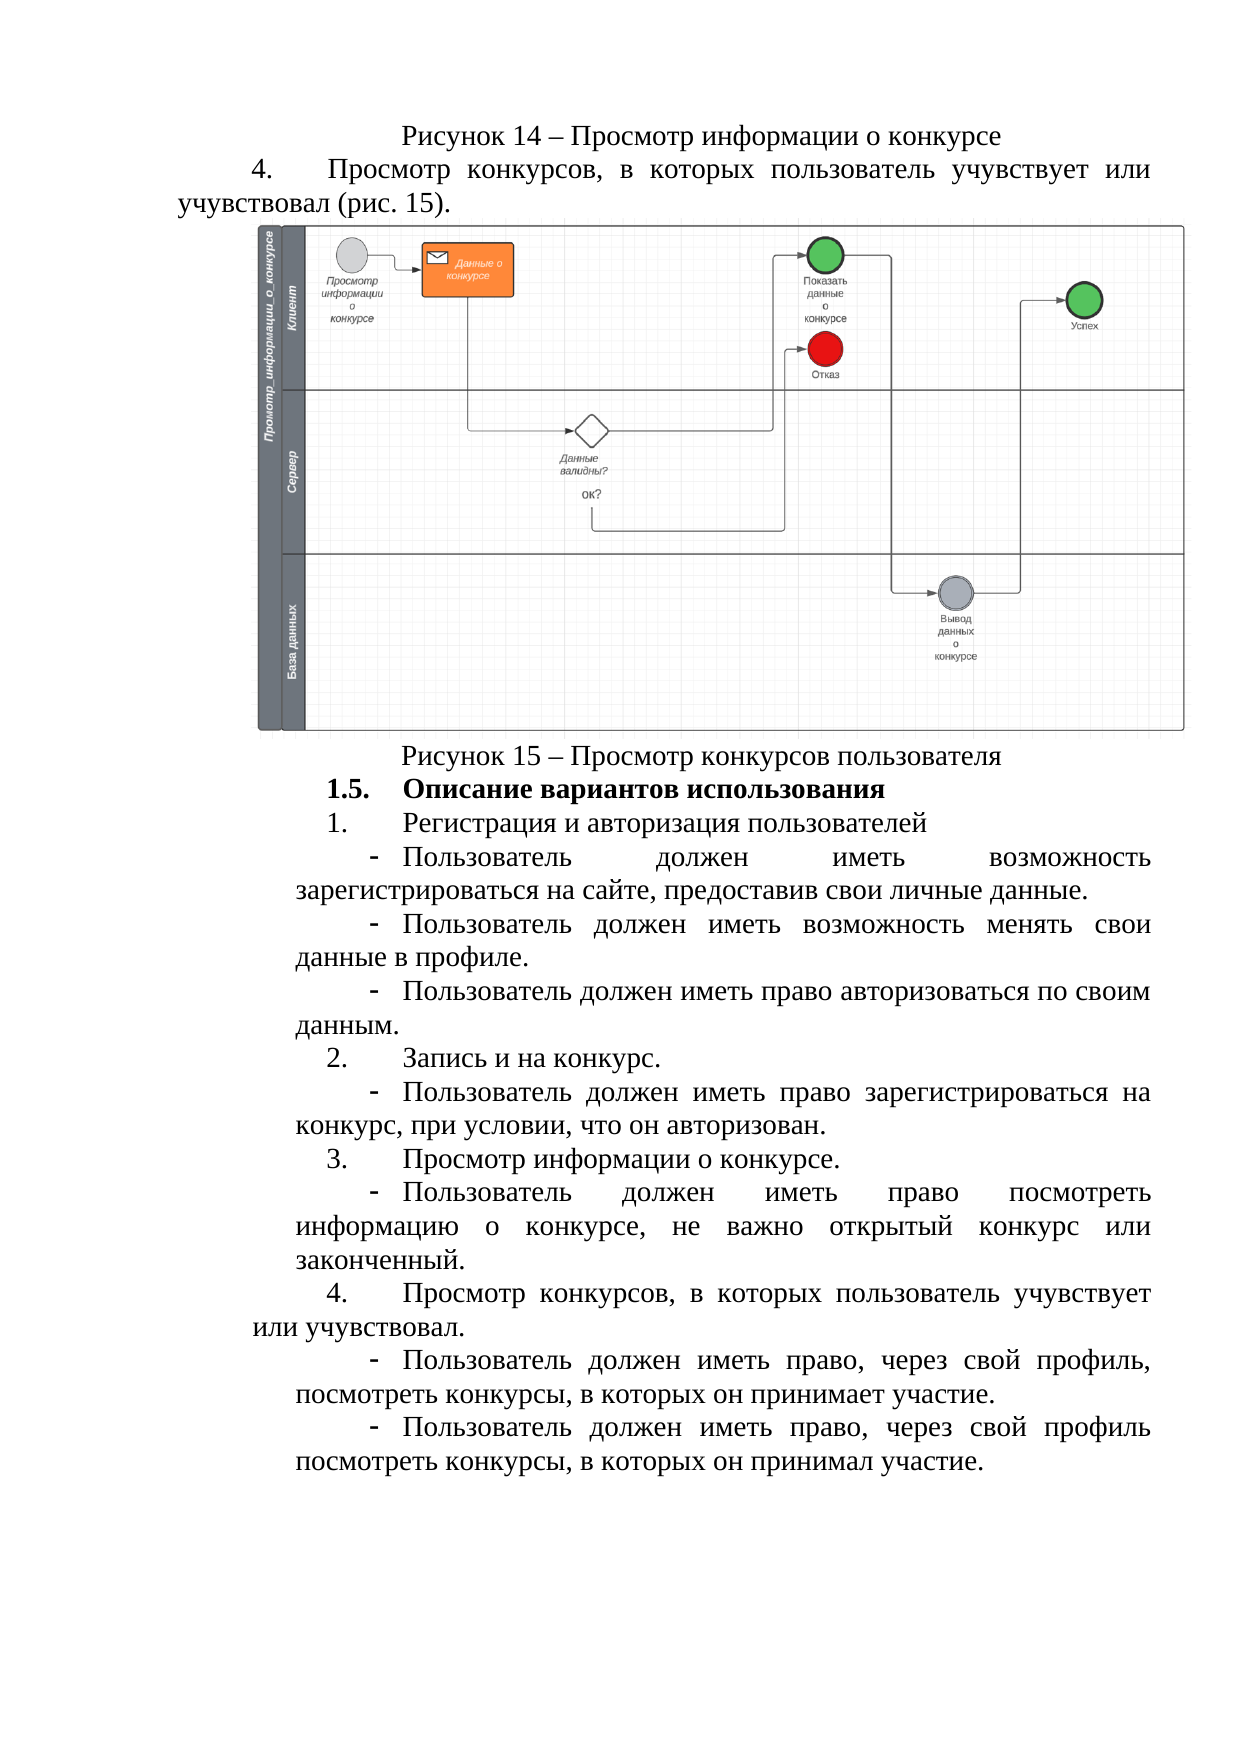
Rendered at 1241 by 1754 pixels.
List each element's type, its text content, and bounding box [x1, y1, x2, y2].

list Рисунок 15 – Просмотр конкурсов пользователя [177, 738, 1152, 772]
list Пользователь должен иметь право авторизоваться по своим данным. [295, 973, 1152, 1040]
list Запись и на конкурс. [252, 1040, 1152, 1074]
list Пользователь должен иметь право, через свой профиль посмотреть конкурсы, в которых он принимал участие. [295, 1409, 1152, 1477]
list Просмотр конкурсов, в которых пользователь учувствует или учувствовал. [252, 1275, 1152, 1342]
list Пользователь должен иметь возможность зарегистрироваться на сайте, предоставив свои личные данные. [295, 839, 1152, 906]
list Просмотр конкурсов, в которых пользователь учувствует или учувствовал (рис. 15). [177, 152, 1152, 219]
list Пользователь должен иметь возможность менять свои данные в профиле. [295, 906, 1152, 973]
list Пользователь должен иметь право посмотреть информацию о конкурсе, не важно открытый конкурс или законченный. [295, 1174, 1152, 1275]
picture [251, 218, 1192, 739]
list Просмотр информации о конкурсе. [252, 1141, 1152, 1174]
list Описание вариантов использования [252, 772, 1152, 805]
list Пользователь должен иметь право, через свой профиль, посмотреть конкурсы, в которых он принимает участие. [295, 1342, 1152, 1409]
list Пользователь должен иметь право зарегистрироваться на конкурс, при условии, что он авторизован. [295, 1074, 1152, 1141]
list Регистрация и авторизация пользователей [252, 805, 1152, 839]
list Рисунок 14 – Просмотр информации о конкурсе [177, 118, 1152, 152]
